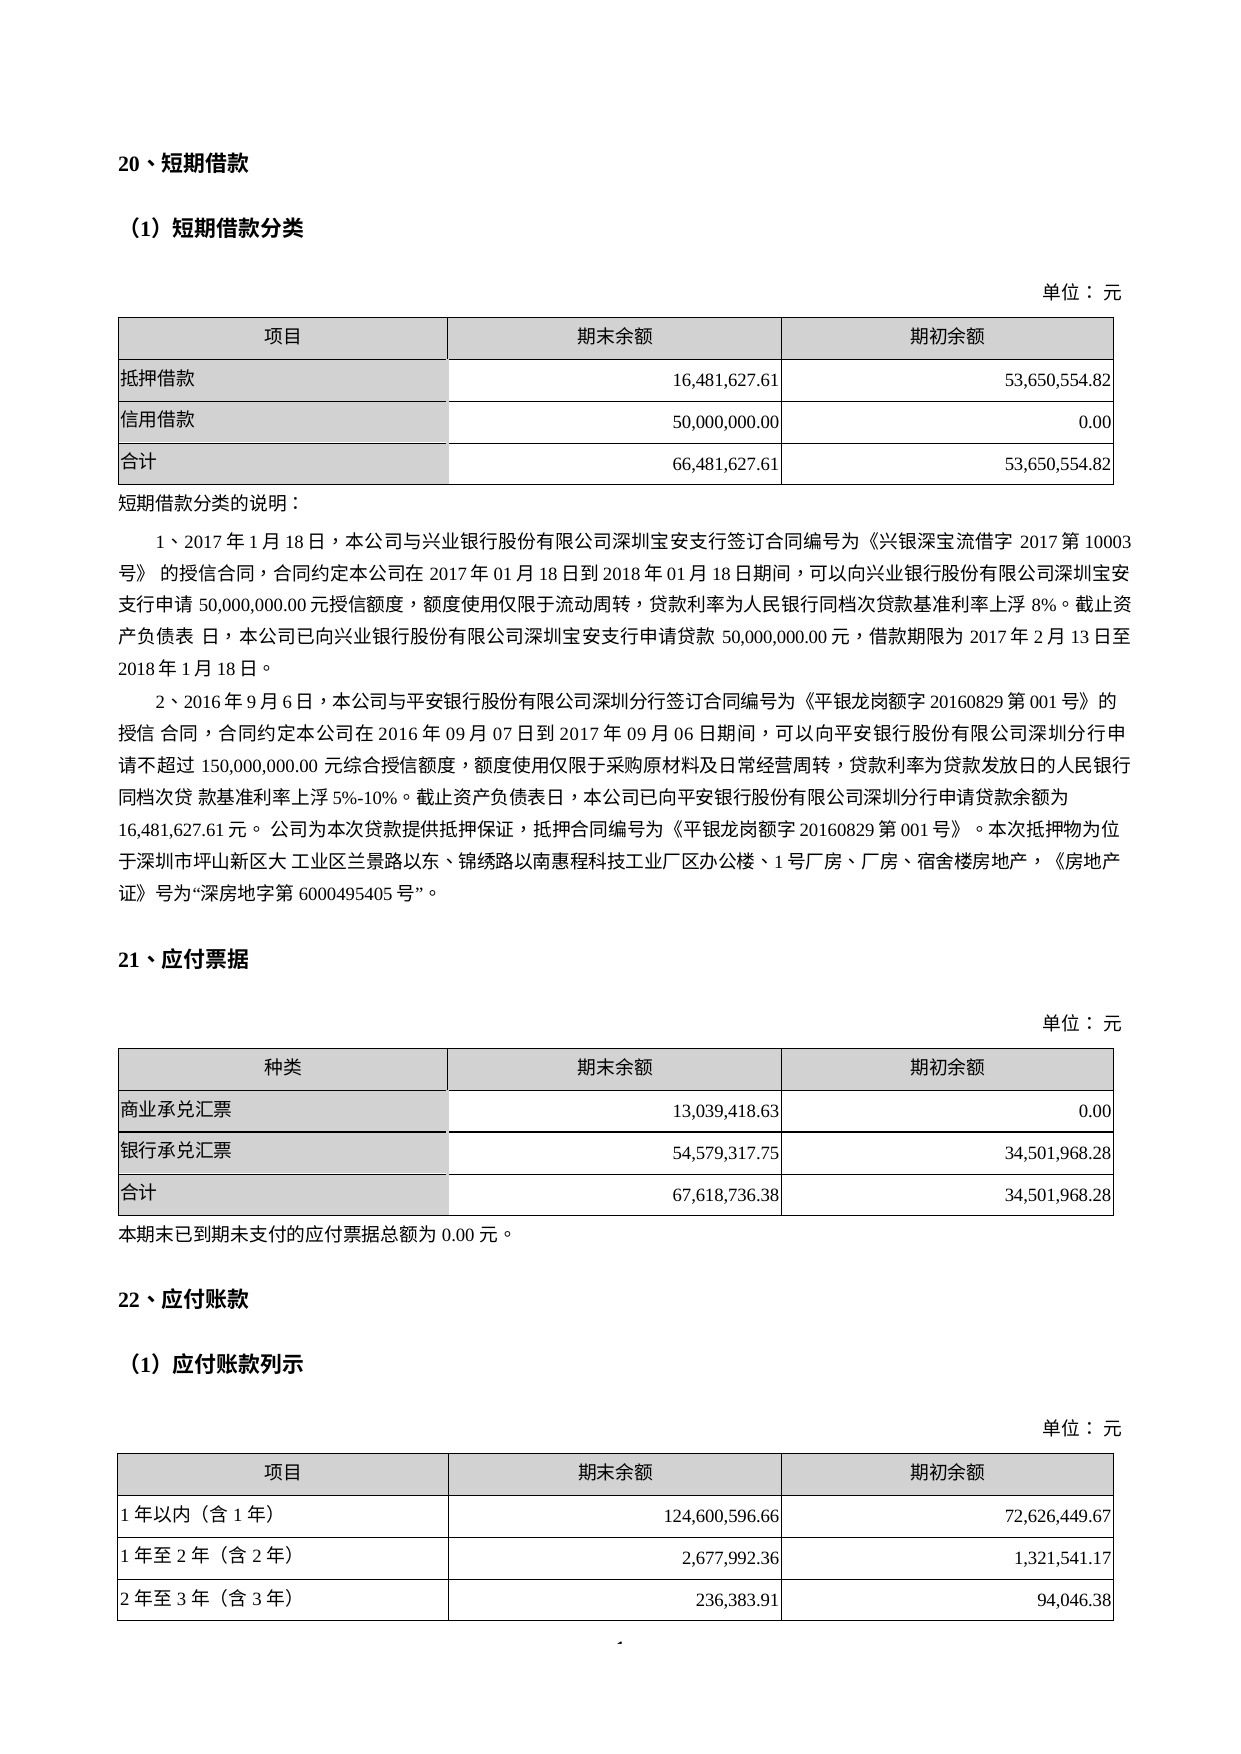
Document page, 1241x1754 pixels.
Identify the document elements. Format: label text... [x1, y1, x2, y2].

text 1、2017年1月18日，本公司与兴业银行股份有限公司深圳宝安支行签订合同编号为《兴银深宝流借字2017第10003号》 的授信合同，合同约定本公司在2017年01月18日到2018年01月18日期间，可以向兴业银行股份有限公司深圳宝安支行申请 50,000,000.00元授信额度，额度使用仅限于流动周转，贷款利率为人民银行同档次贷款基准利率上浮8%。截止资产负债表 日，本公司已向兴业银行股份有限公司深圳宝安支行申请贷款50,000,000.00元，借款期限为2017年2月13日至2018年1月18日。 [118, 528, 1132, 681]
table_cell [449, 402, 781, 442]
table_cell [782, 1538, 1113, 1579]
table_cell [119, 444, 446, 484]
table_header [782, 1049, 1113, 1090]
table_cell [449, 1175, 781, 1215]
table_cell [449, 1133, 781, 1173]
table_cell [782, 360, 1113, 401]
text 本期末已到期未支付的应付票据总额为 0.00 元。 [118, 1222, 1132, 1247]
subtitle 20、短期借款 [118, 148, 1132, 178]
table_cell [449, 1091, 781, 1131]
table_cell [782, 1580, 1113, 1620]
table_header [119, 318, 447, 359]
text 2、2016年9月6日，本公司与平安银行股份有限公司深圳分行签订合同编号为《平银龙岗额字20160829第001号》的授信 合同，合同约定本公司在2016年09月07日到2017年09月06日期间，可以向平安银行股份有限公司深圳分行申请不超过 150,000,000.00 元综合授信额度，额度使用仅限于采购原材料及日常经营周转，贷款利率为贷款发放日的人民银行同档次贷 款基准利率上浮5%-10%。截止资产负债表日，本公司已向平安银行股份有限公司深圳分行申请贷款余额为16,481,627.61元。 公司为本次贷款提供抵押保证，抵押合同编号为《平银龙岗额字20160829第001号》。本次抵押物为位于深圳市坪山新区大 工业区兰景路以东、锦绣路以南惠程科技工业厂区办公楼、1号厂房、厂房、宿舍楼房地产，《房地产证》号为“深房地字第 6000495405号”。 [118, 689, 1132, 906]
text 单位： 元 [102, 279, 1122, 305]
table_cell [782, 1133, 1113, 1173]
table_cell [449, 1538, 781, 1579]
text 单位： 元 [102, 1416, 1122, 1441]
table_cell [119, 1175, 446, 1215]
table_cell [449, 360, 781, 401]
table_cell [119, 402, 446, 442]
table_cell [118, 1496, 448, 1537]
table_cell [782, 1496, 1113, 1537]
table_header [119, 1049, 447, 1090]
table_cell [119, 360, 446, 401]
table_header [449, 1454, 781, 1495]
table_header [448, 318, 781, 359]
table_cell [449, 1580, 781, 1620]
subtitle 22、应付账款 [118, 1284, 1132, 1314]
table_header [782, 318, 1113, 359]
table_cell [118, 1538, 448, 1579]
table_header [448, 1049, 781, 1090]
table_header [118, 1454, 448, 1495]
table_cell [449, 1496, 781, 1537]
subtitle 21、应付票据 [118, 943, 1132, 973]
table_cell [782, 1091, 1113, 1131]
text 短期借款分类的说明： [118, 491, 1132, 516]
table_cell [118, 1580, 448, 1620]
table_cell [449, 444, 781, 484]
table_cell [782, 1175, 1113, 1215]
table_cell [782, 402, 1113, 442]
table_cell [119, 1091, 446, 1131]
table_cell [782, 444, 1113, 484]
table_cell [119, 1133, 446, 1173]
text 单位： 元 [102, 1011, 1122, 1036]
subtitle （1）短期借款分类 [118, 213, 1132, 243]
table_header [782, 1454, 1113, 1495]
subtitle （1）应付账款列示 [118, 1349, 1132, 1379]
